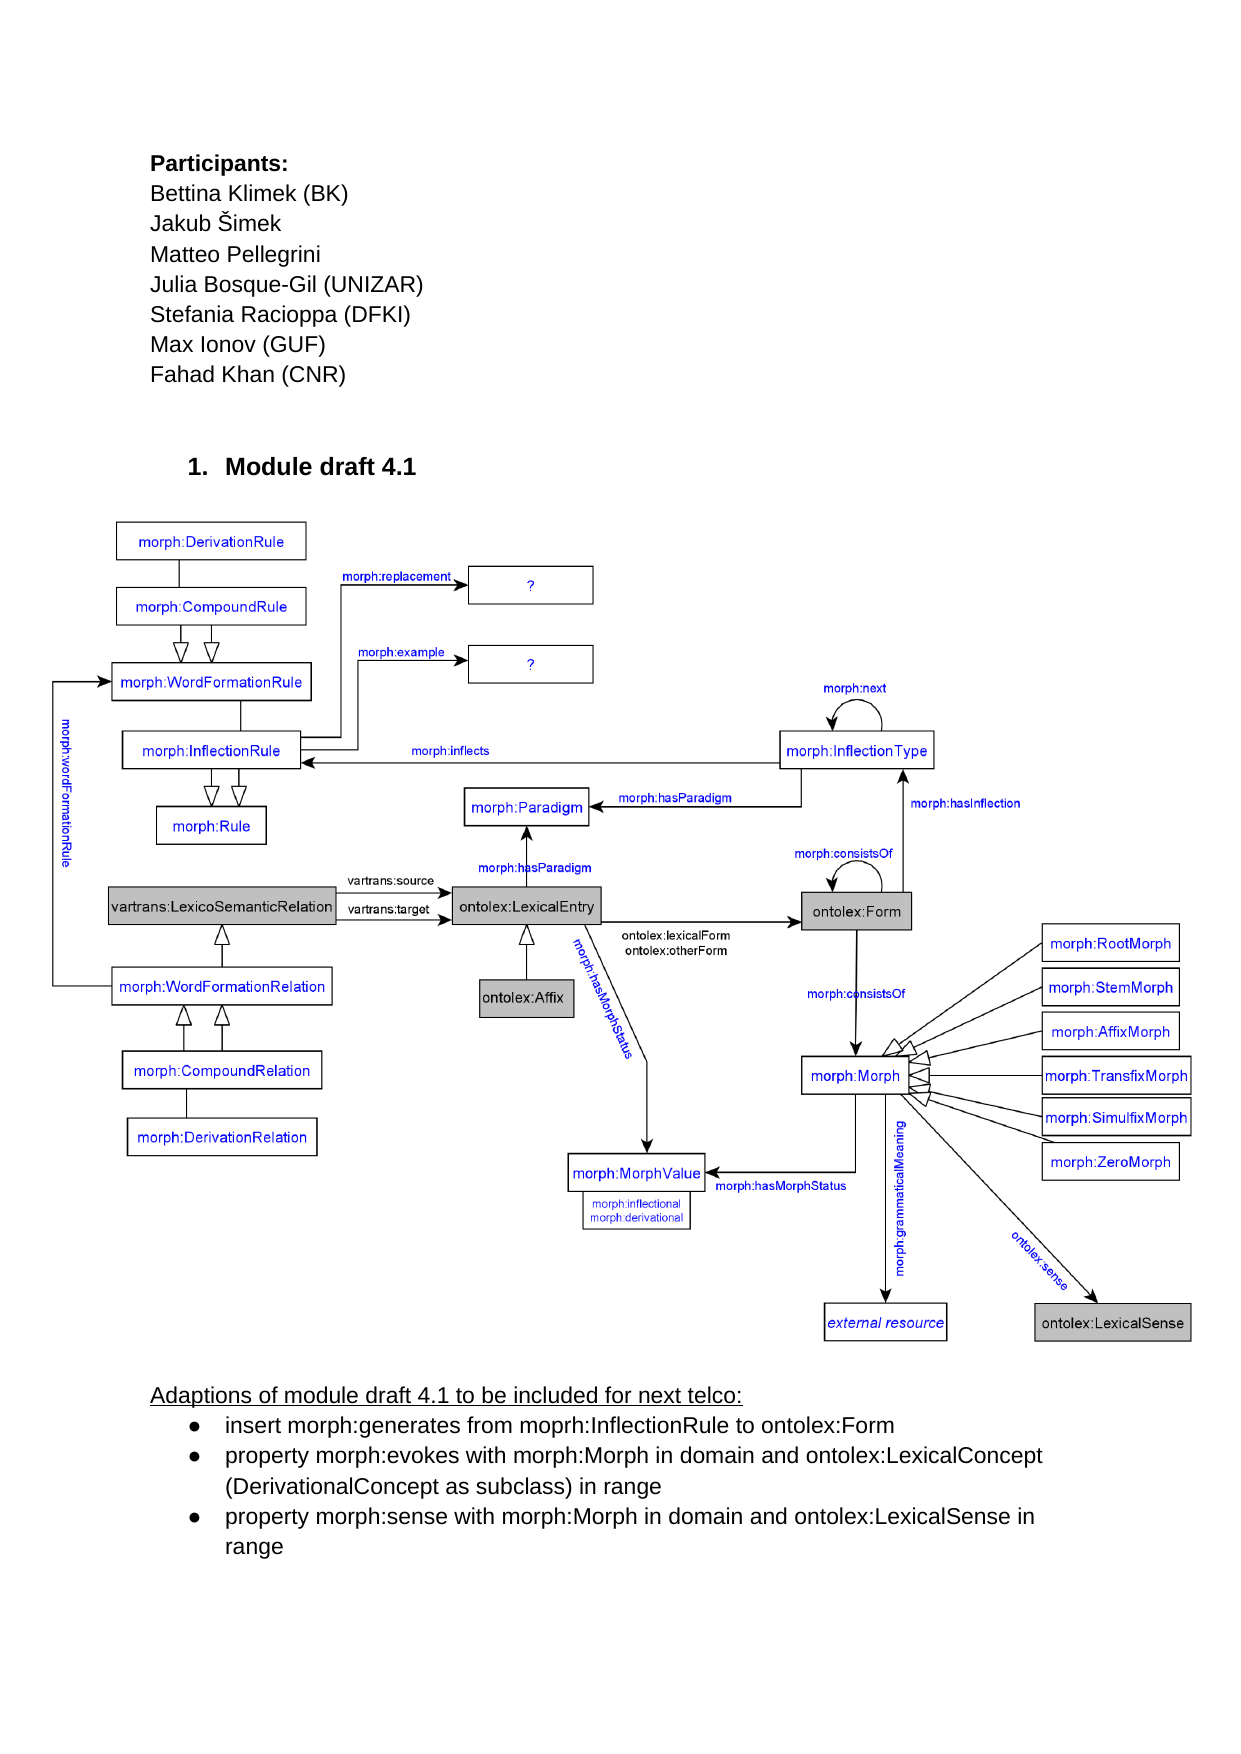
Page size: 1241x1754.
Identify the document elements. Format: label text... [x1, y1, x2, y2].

list property morph:evokes with morph:Morph in domain and ontolex:LexicalConcept (DerivationalConcept as subclass) in range [187, 1442, 1090, 1499]
list Module draft 4.1 [187, 452, 1090, 481]
picture [46, 515, 1198, 1348]
text Adaptions of module draft 4.1 to be included for next telco: [150, 1382, 1090, 1408]
text Matteo Pellegrini [150, 241, 1090, 267]
text Julia Bosque-Gil (UNIZAR) [150, 271, 1090, 297]
list insert morph:generates from moprh:InflectionRule to ontolex:Form [187, 1412, 1090, 1439]
text Jakub Šimek [150, 210, 1090, 237]
text Fahad Khan (CNR) [150, 361, 1090, 388]
text Max Ionov (GUF) [150, 331, 1090, 358]
text Bettina Klimek (BK) [150, 180, 1090, 207]
list property morph:sense with morph:Morph in domain and ontolex:LexicalSense in range [187, 1503, 1090, 1559]
text Participants: [150, 150, 1090, 176]
text Stefania Racioppa (DFKI) [150, 301, 1090, 327]
